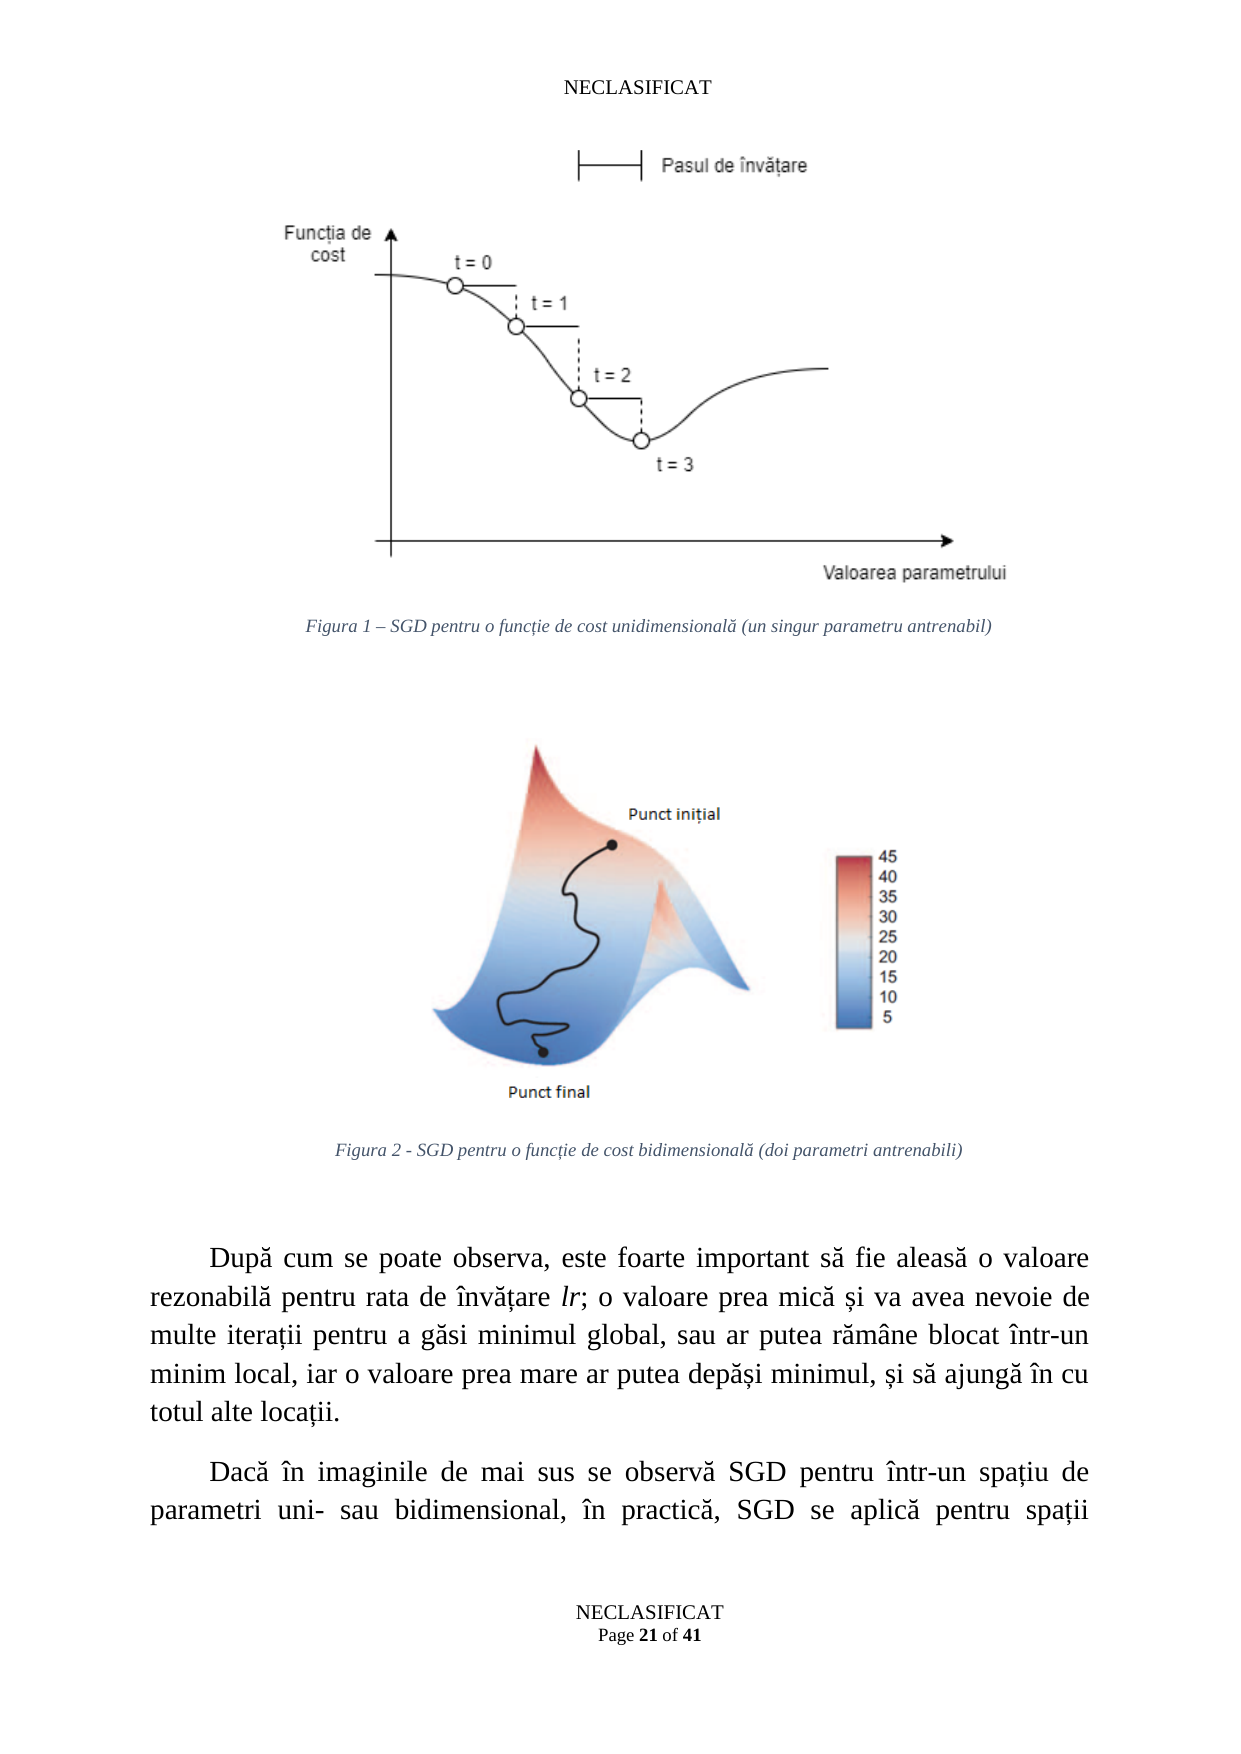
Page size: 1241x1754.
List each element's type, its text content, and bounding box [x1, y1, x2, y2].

text Figura 2 - SGD pentru o funcție de cost bidimensională (doi parametri antrenabili) [150, 1138, 1090, 1160]
picture [282, 150, 1018, 589]
text După cum se poate observa, este foarte important să fie aleasă o valoare rezonabilă pentru rata de învățare lr; o valoare prea mică și va avea nevoie de multe iterații pentru a găsi minimul global, sau ar putea rămâne blocat într-un minim local, iar o valoare prea mare ar putea depăși minimul, și să ajungă în cu totul alte locații. [150, 1240, 1090, 1428]
text Figura 1 – SGD pentru o funcție de cost unidimensională (un singur parametru antrenabil) [150, 615, 1090, 636]
picture [385, 716, 915, 1113]
